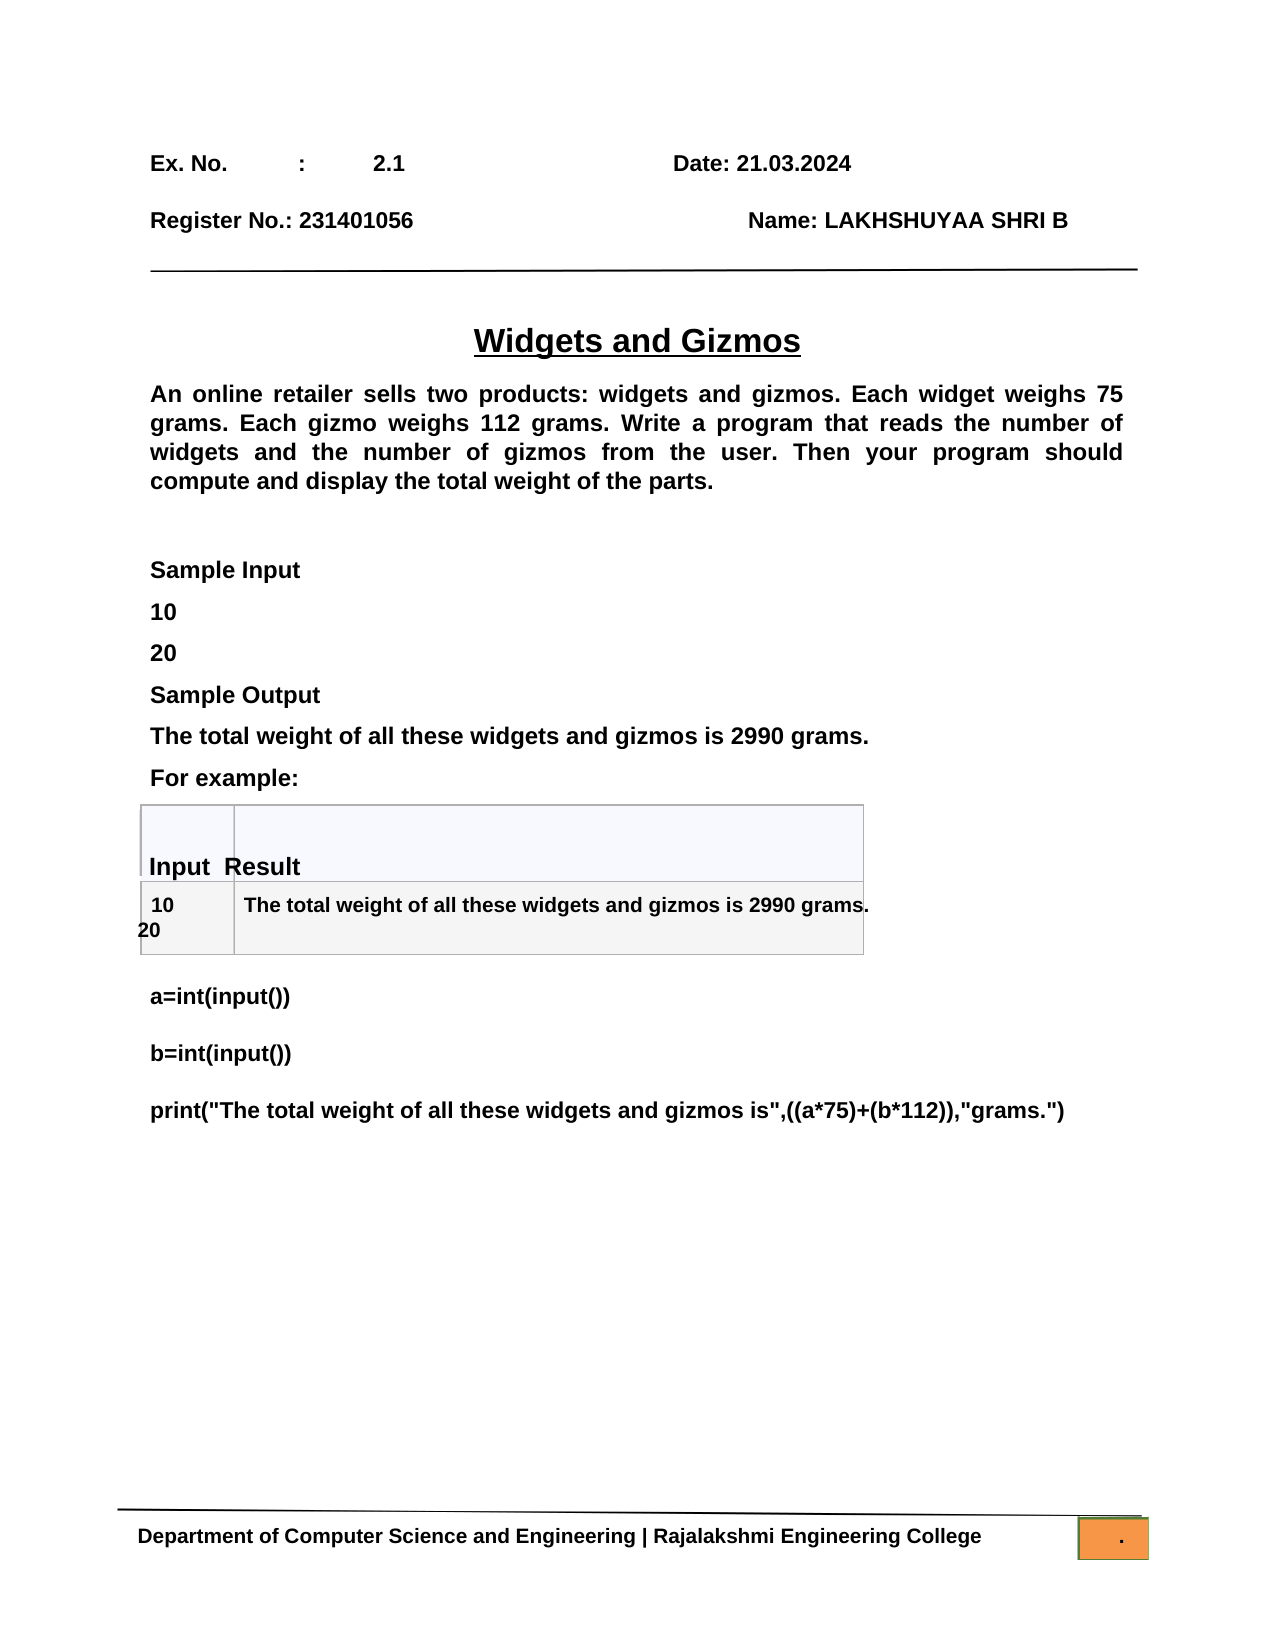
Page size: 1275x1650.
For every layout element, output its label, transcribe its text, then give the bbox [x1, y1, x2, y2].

text Ex. No. : 2.1 Date: 21.03.2024 [150, 150, 1125, 177]
picture [140, 881, 864, 955]
text a=int(input()) [150, 983, 1125, 1010]
text For example: [150, 764, 1125, 791]
text Department of Computer Science and Engineering | Rajalakshmi Engineering College [137, 1524, 1073, 1548]
text print("The total weight of all these widgets and gizmos is",((a*75)+(b*112)),"grams.") [150, 1097, 1125, 1123]
text Sample Output [150, 681, 1125, 708]
text An online retailer sells two products: widgets and gizmos. Each widget weighs 75 grams. Each gizmo weighs 112 grams. Write a program that reads the number of widgets and the number of gizmos from the user. Then your program should compute and display the total weight of the parts. [150, 380, 1125, 494]
text The total weight of all these widgets and gizmos is 2990 grams. [150, 722, 1125, 749]
text b=int(input()) [150, 1040, 1125, 1066]
list The total weight of all these widgets and gizmos is 2990 grams. [151, 893, 1125, 917]
text Register No.: 231401056 Name: LAKHSHUYAA SHRI B [150, 207, 1125, 233]
picture [117, 1508, 1149, 1560]
text Sample Input [150, 556, 1125, 584]
picture [139, 804, 864, 876]
text 10 [150, 598, 1125, 625]
text 20 [150, 639, 1125, 667]
picture [150, 268, 1138, 272]
text Widgets and Gizmos [137, 321, 1137, 360]
